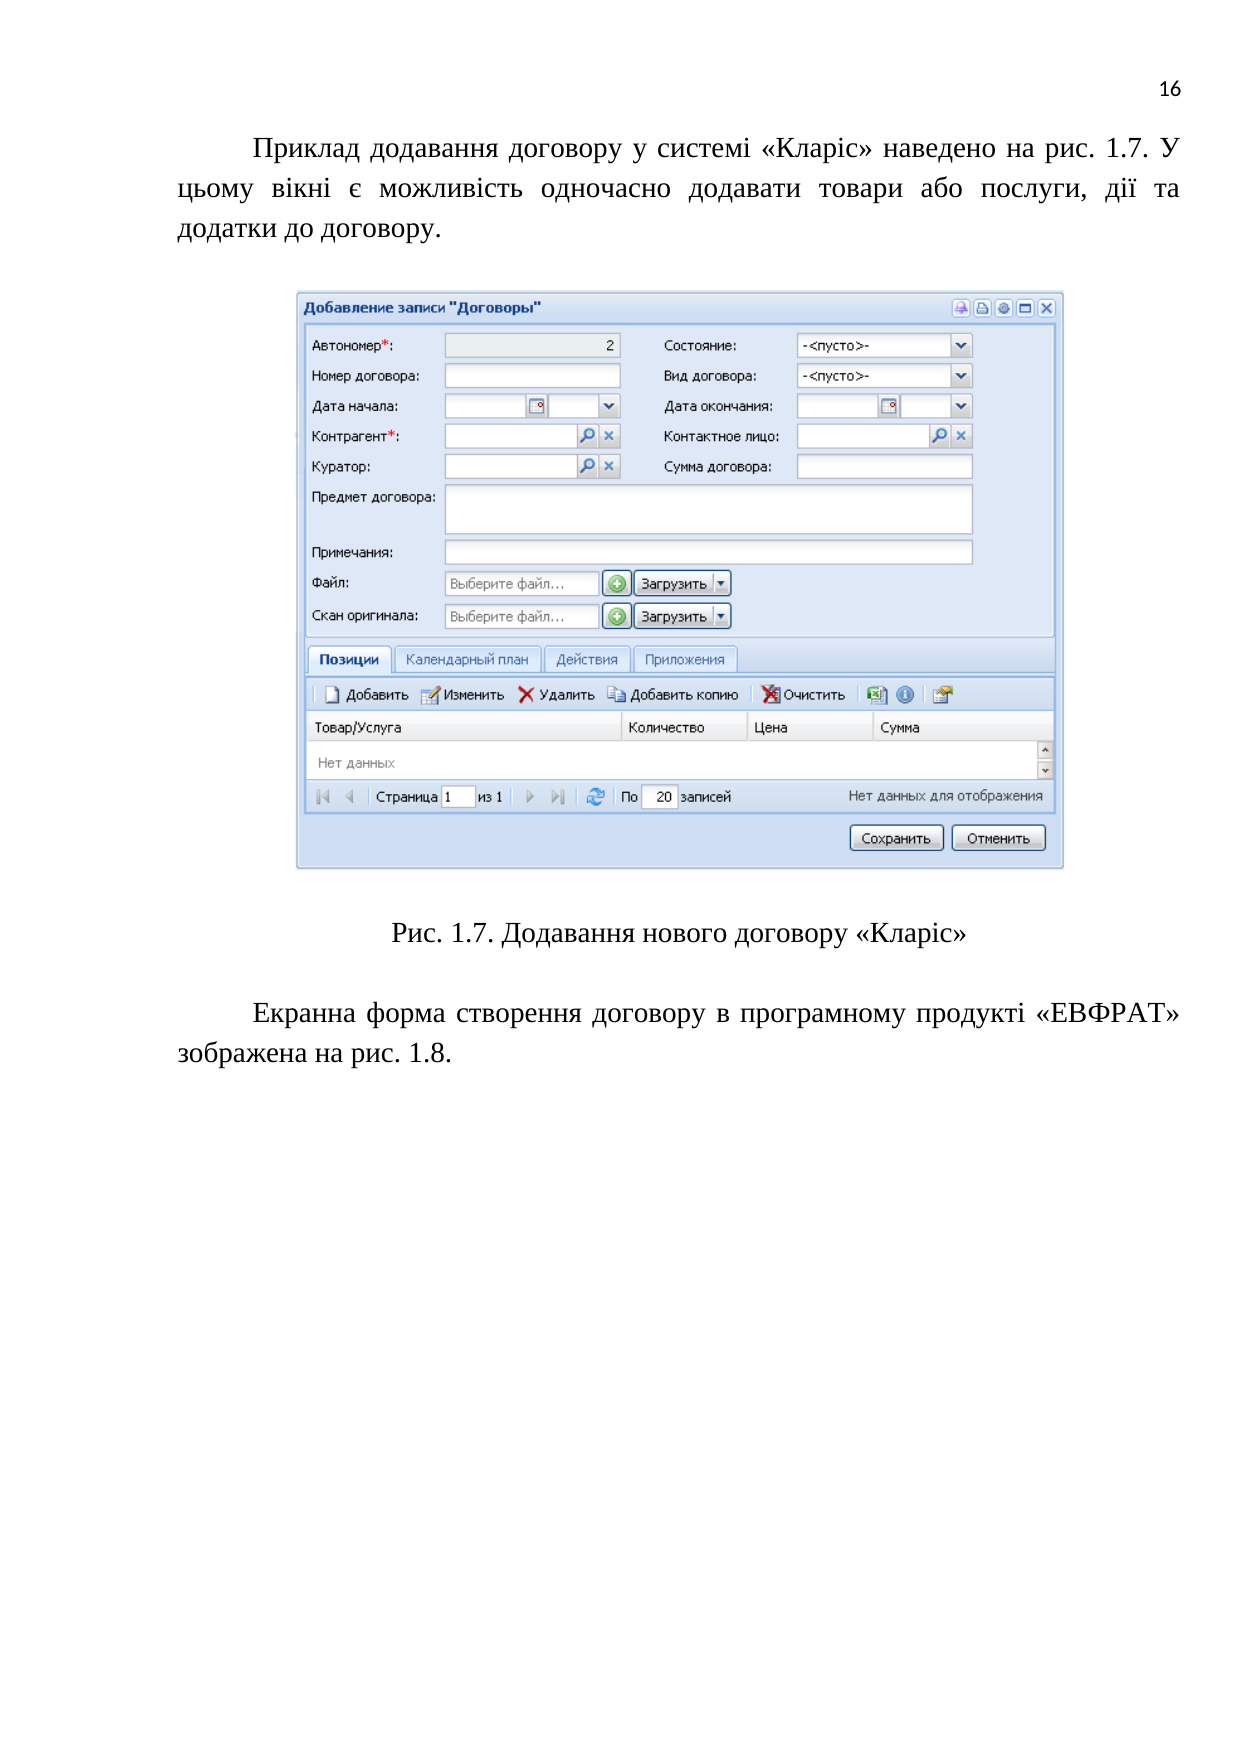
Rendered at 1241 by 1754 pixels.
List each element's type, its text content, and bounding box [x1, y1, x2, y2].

picture [294, 290, 1065, 870]
text Екранна форма створення договору в програмному продукті «ЕВФРАТ» зображена на рис. 1.8. [177, 995, 1181, 1069]
text Рис. 1.7. Додавання нового договору «Кларіс» [177, 915, 1181, 948]
text Приклад додавання договору у системі «Кларіс» наведено на рис. 1.7. У цьому вікні є можливість одночасно додавати товари або послуги, дії та додатки до договору. [177, 130, 1181, 244]
